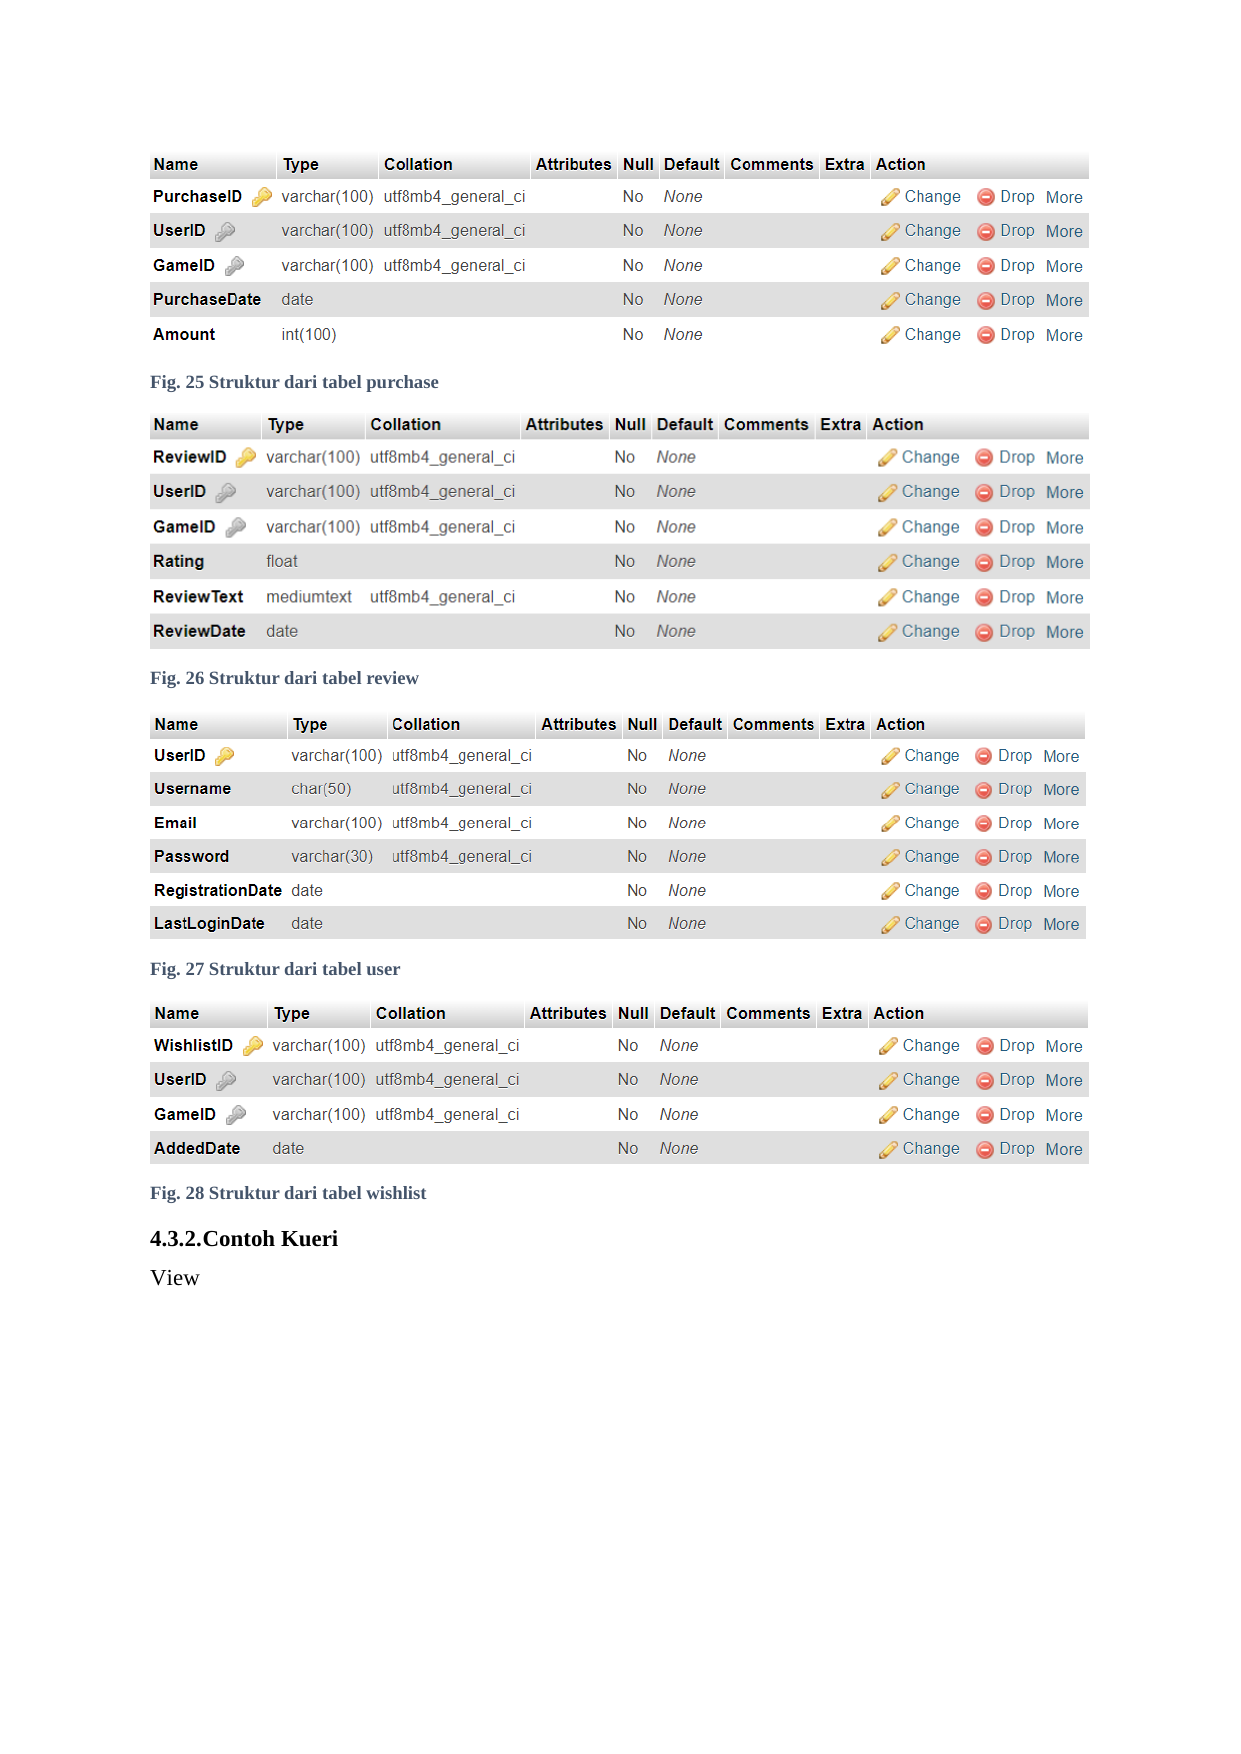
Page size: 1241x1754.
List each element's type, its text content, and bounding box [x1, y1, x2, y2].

text View [150, 1264, 1090, 1290]
text Fig. 28 Struktur dari tabel wishlist [150, 1182, 1090, 1204]
picture [150, 413, 1091, 649]
text Fig. 26 Struktur dari tabel review [150, 667, 1090, 689]
picture [150, 709, 1091, 939]
text Fig. 25 Struktur dari tabel purchase [150, 371, 1090, 393]
subtitle Contoh Kueri [150, 1224, 1090, 1251]
picture [150, 150, 1091, 353]
text Fig. 27 Struktur dari tabel user [150, 957, 1090, 979]
picture [150, 999, 1091, 1164]
